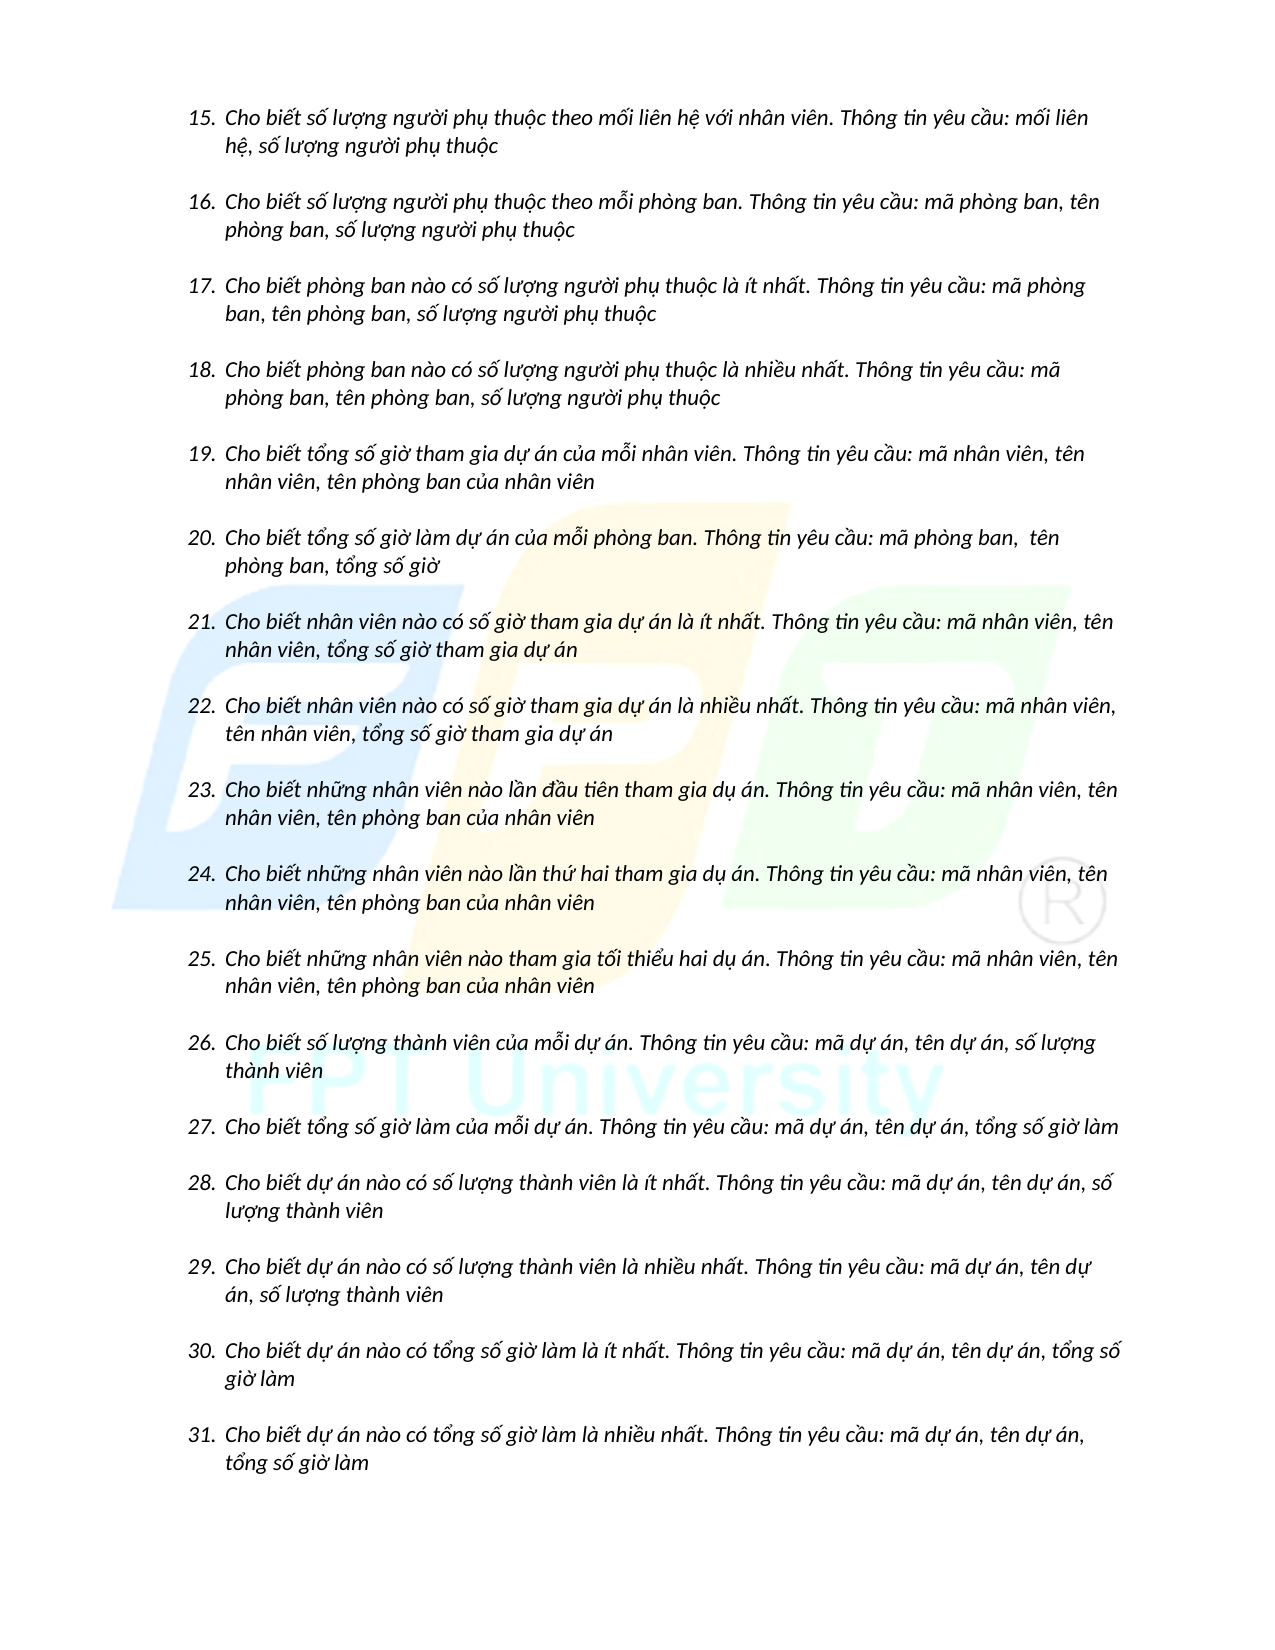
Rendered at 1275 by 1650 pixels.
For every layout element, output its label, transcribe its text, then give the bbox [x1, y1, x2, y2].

list Cho biết dự án nào có số lượng thành viên là ít nhất. Thông tin yêu cầu: mã dự án, tên dự án, số lượng thành viên [187, 1168, 1125, 1224]
list Cho biết dự án nào có tổng số giờ làm là nhiều nhất. Thông tin yêu cầu: mã dự án, tên dự án, tổng số giờ làm [187, 1420, 1125, 1476]
list Cho biết dự án nào có số lượng thành viên là nhiều nhất. Thông tin yêu cầu: mã dự án, tên dự án, số lượng thành viên [187, 1252, 1125, 1308]
list Cho biết tổng số giờ tham gia dự án của mỗi nhân viên. Thông tin yêu cầu: mã nhân viên, tên nhân viên, tên phòng ban của nhân viên [187, 439, 1125, 495]
list Cho biết những nhân viên nào lần đầu tiên tham gia dụ án. Thông tin yêu cầu: mã nhân viên, tên nhân viên, tên phòng ban của nhân viên [187, 776, 1125, 832]
list Cho biết nhân viên nào có số giờ tham gia dự án là nhiều nhất. Thông tin yêu cầu: mã nhân viên, tên nhân viên, tổng số giờ tham gia dự án [187, 691, 1125, 747]
list Cho biết số lượng người phụ thuộc theo mối liên hệ với nhân viên. Thông tin yêu cầu: mối liên hệ, số lượng người phụ thuộc [187, 103, 1125, 159]
list Cho biết tổng số giờ làm dự án của mỗi phòng ban. Thông tin yêu cầu: mã phòng ban, tên phòng ban, tổng số giờ [187, 523, 1125, 579]
list Cho biết tổng số giờ làm của mỗi dự án. Thông tin yêu cầu: mã dự án, tên dự án, tổng số giờ làm [187, 1112, 1125, 1140]
list Cho biết số lượng thành viên của mỗi dự án. Thông tin yêu cầu: mã dự án, tên dự án, số lượng thành viên [187, 1028, 1125, 1084]
list Cho biết số lượng người phụ thuộc theo mỗi phòng ban. Thông tin yêu cầu: mã phòng ban, tên phòng ban, số lượng người phụ thuộc [187, 187, 1125, 243]
list Cho biết phòng ban nào có số lượng người phụ thuộc là ít nhất. Thông tin yêu cầu: mã phòng ban, tên phòng ban, số lượng người phụ thuộc [187, 271, 1125, 327]
list Cho biết những nhân viên nào tham gia tối thiểu hai dụ án. Thông tin yêu cầu: mã nhân viên, tên nhân viên, tên phòng ban của nhân viên [187, 944, 1125, 1000]
list Cho biết phòng ban nào có số lượng người phụ thuộc là nhiều nhất. Thông tin yêu cầu: mã phòng ban, tên phòng ban, số lượng người phụ thuộc [187, 355, 1125, 411]
list Cho biết dự án nào có tổng số giờ làm là ít nhất. Thông tin yêu cầu: mã dự án, tên dự án, tổng số giờ làm [187, 1336, 1125, 1392]
list Cho biết nhân viên nào có số giờ tham gia dự án là ít nhất. Thông tin yêu cầu: mã nhân viên, tên nhân viên, tổng số giờ tham gia dự án [187, 607, 1125, 663]
list Cho biết những nhân viên nào lần thứ hai tham gia dụ án. Thông tin yêu cầu: mã nhân viên, tên nhân viên, tên phòng ban của nhân viên [187, 859, 1125, 916]
